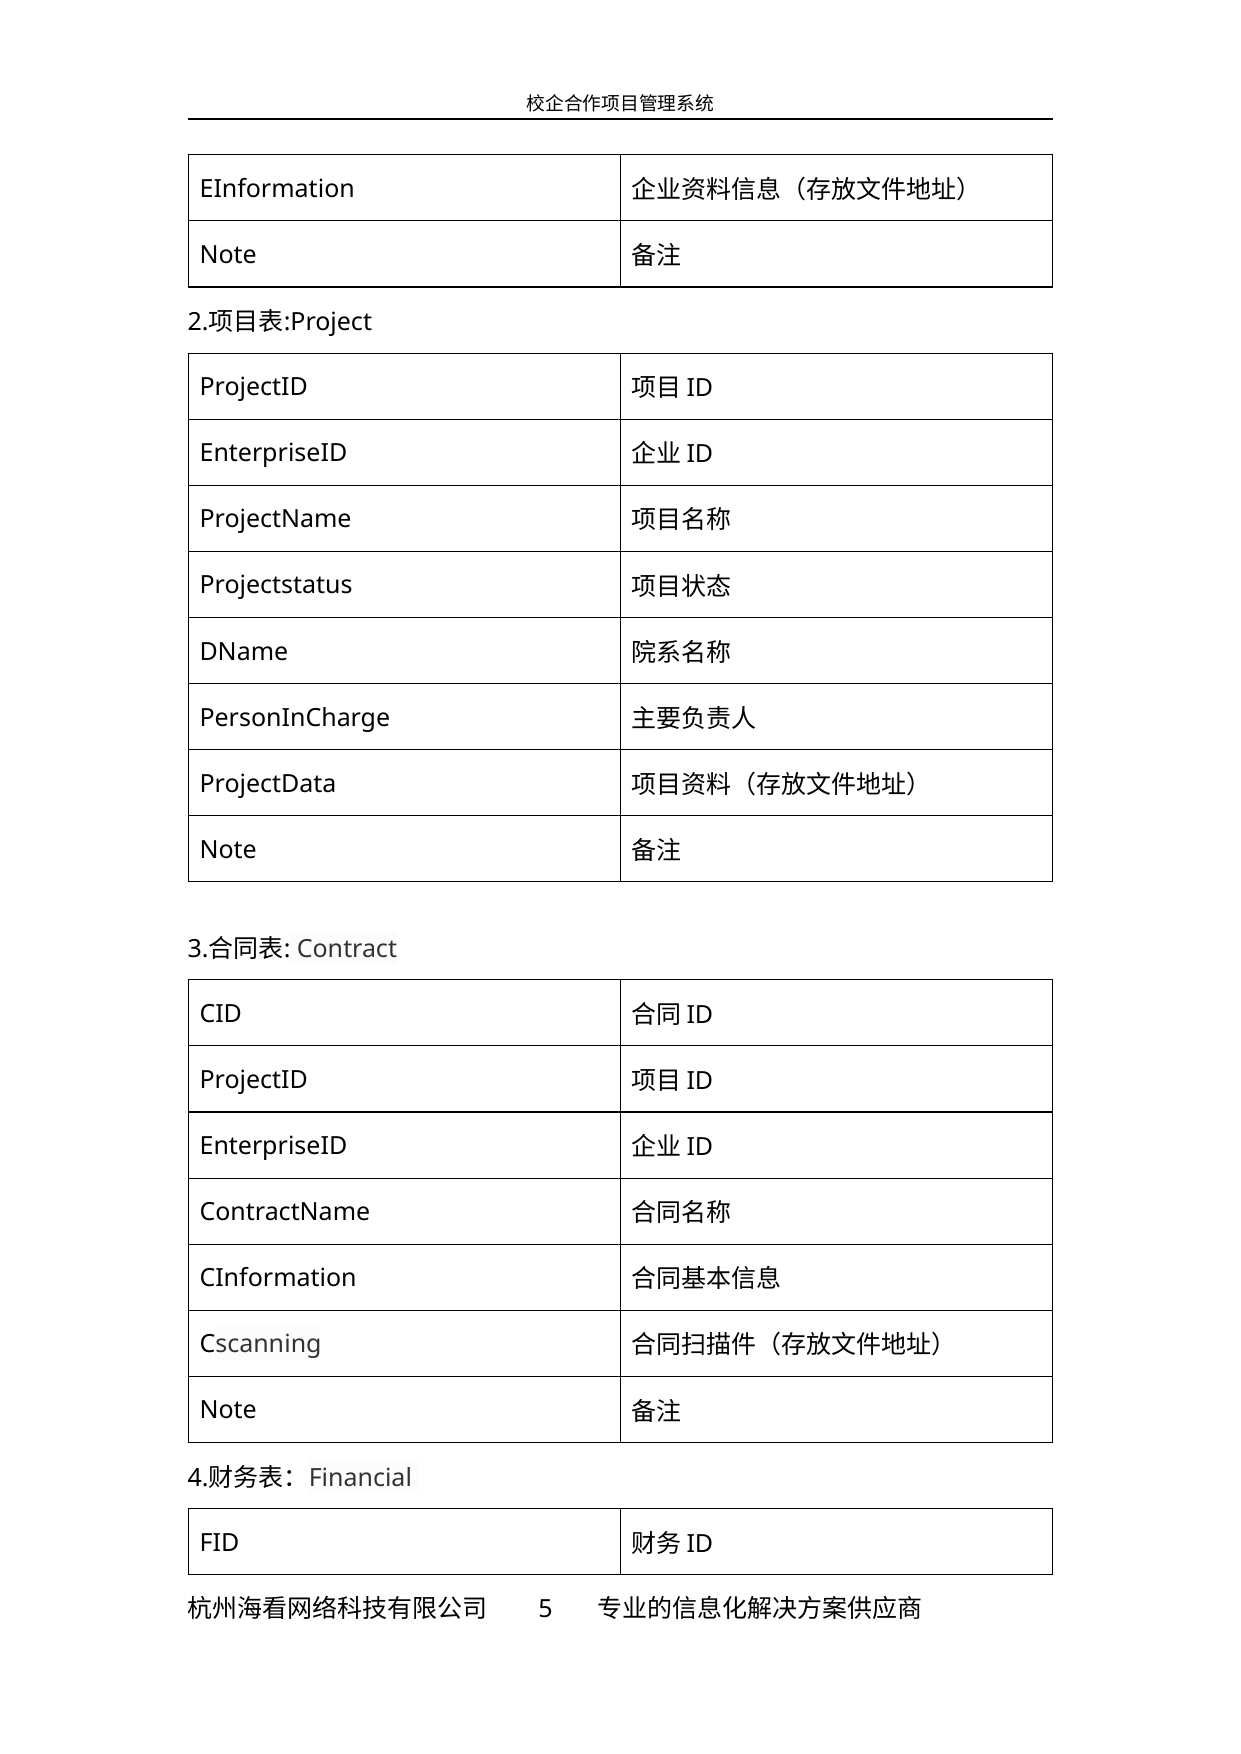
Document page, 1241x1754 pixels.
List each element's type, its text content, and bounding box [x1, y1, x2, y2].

table_cell ProjectData [189, 750, 620, 815]
table_cell 备注 [621, 1377, 1052, 1442]
text 3.合同表: Contract [187, 914, 1053, 979]
text 4.财务表：Financial [187, 1443, 1053, 1508]
table_cell 合同名称 [621, 1179, 1052, 1243]
table_cell 院系名称 [621, 618, 1052, 683]
table_cell 项目名称 [621, 486, 1052, 551]
table_cell EnterpriseID [189, 1113, 620, 1177]
table_cell 企业ID [621, 1113, 1052, 1177]
table_cell Cscanning [189, 1311, 620, 1376]
table_cell Note [189, 816, 620, 881]
table_cell ContractName [189, 1179, 620, 1243]
table_cell EInformation [189, 155, 620, 220]
table_header FID [189, 1509, 620, 1574]
text 2.项目表:Project [187, 287, 1053, 352]
table_cell 项目资料（存放文件地址） [621, 750, 1052, 815]
table_cell 备注 [621, 221, 1052, 286]
table_header CID [189, 980, 620, 1045]
table_header 项目ID [621, 354, 1052, 418]
table_cell 主要负责人 [621, 684, 1052, 749]
table_cell Note [189, 221, 620, 286]
table_cell 项目状态 [621, 552, 1052, 617]
table_cell 合同扫描件（存放文件地址） [621, 1311, 1052, 1376]
table_cell ProjectID [189, 1046, 620, 1111]
table_cell Projectstatus [189, 552, 620, 617]
table_cell CInformation [189, 1245, 620, 1309]
table_header 财务ID [621, 1509, 1052, 1574]
table_cell 项目ID [621, 1046, 1052, 1111]
table_cell 备注 [621, 816, 1052, 881]
table_cell PersonInCharge [189, 684, 620, 749]
table_cell Note [189, 1377, 620, 1442]
table_header ProjectID [189, 354, 620, 418]
table_cell ProjectName [189, 486, 620, 551]
table_cell 企业资料信息（存放文件地址） [621, 155, 1052, 220]
table_cell 合同基本信息 [621, 1245, 1052, 1309]
table_header 合同ID [621, 980, 1052, 1045]
table_cell 企业ID [621, 420, 1052, 484]
table_cell DName [189, 618, 620, 683]
table_cell EnterpriseID [189, 420, 620, 484]
